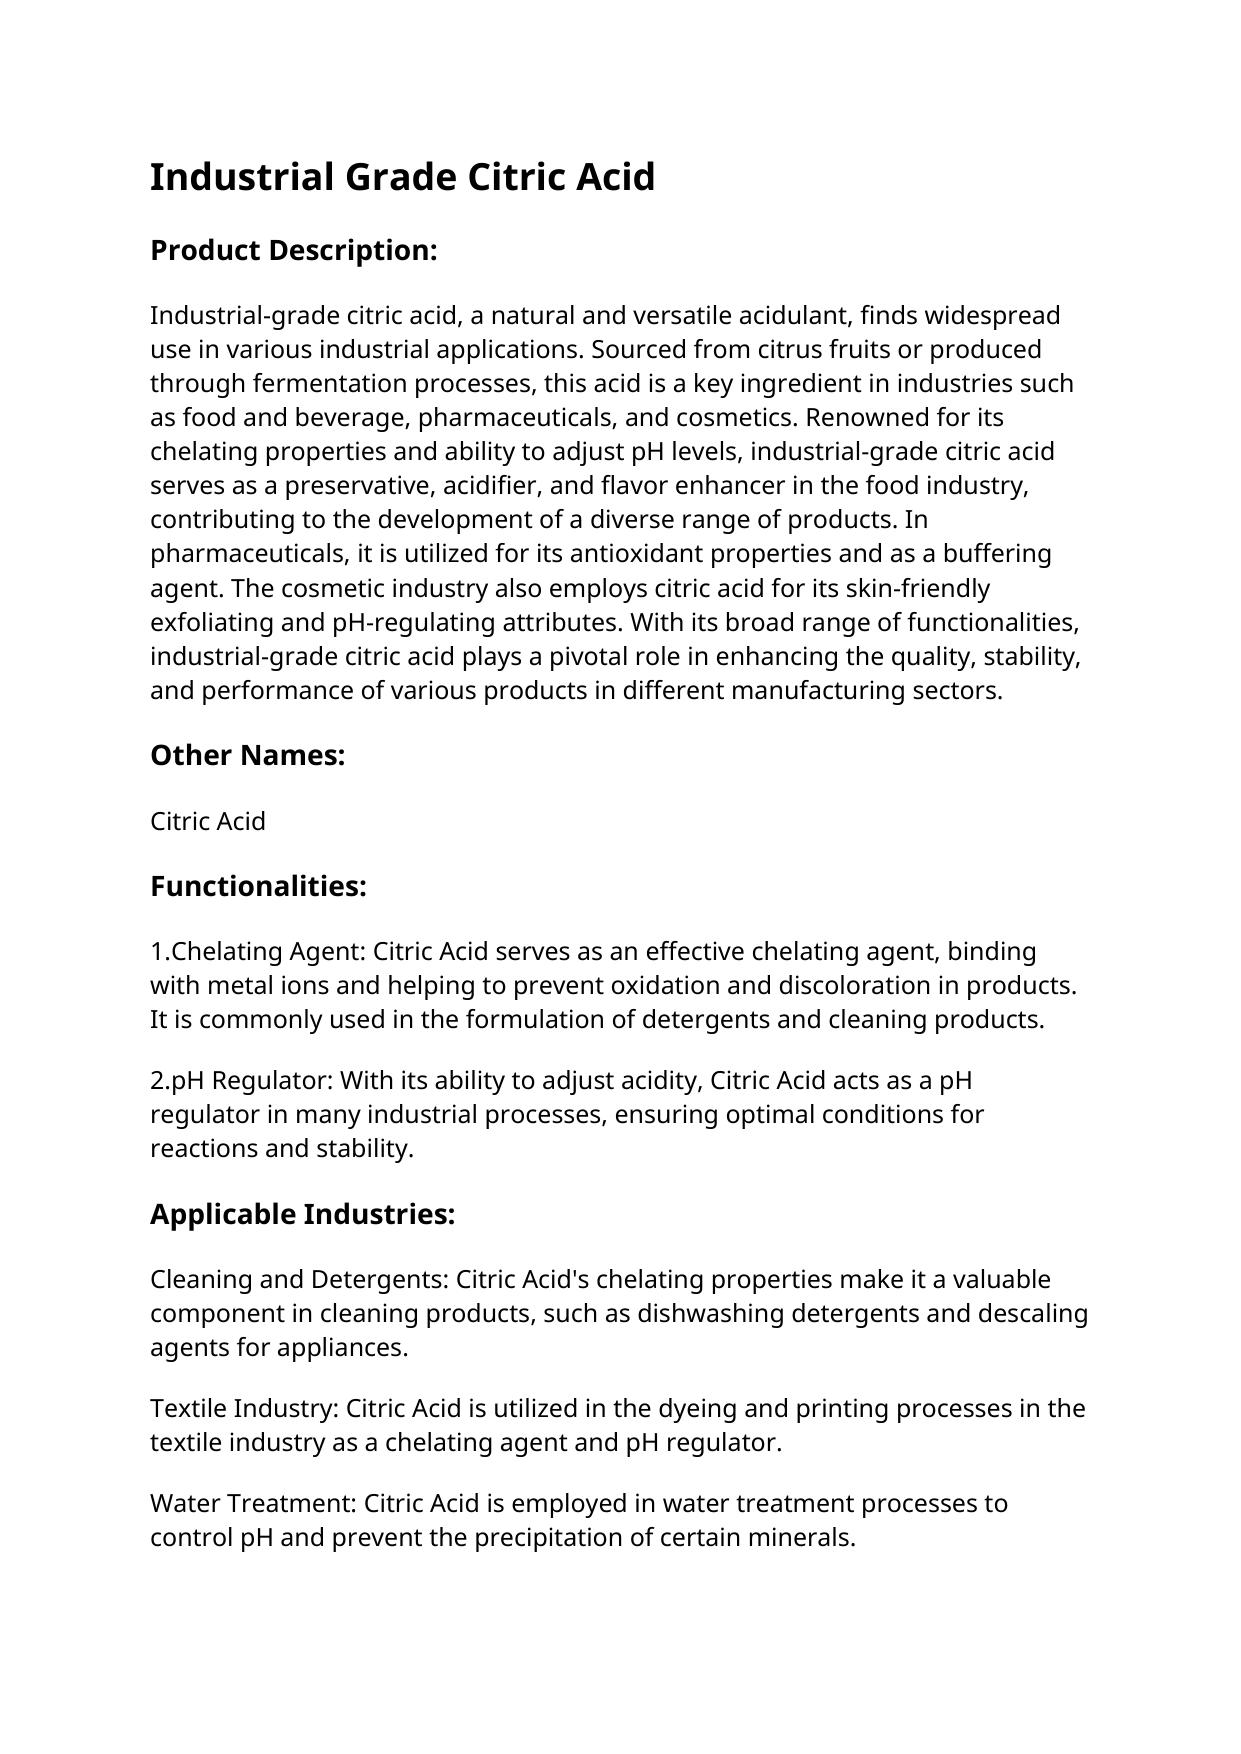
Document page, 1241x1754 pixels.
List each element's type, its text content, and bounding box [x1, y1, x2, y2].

subtitle Applicable Industries: [150, 1194, 1090, 1232]
text Textile Industry: Citric Acid is utilized in the dyeing and printing processes in the textile industry as a chelating agent and pH regulator. [150, 1390, 1090, 1458]
subtitle Product Description: [150, 230, 1090, 268]
text Industrial-grade citric acid, a natural and versatile acidulant, finds widespread use in various industrial applications. Sourced from citrus fruits or produced through fermentation processes, this acid is a key ingredient in industries such as food and beverage, pharmaceuticals, and cosmetics. Renowned for its chelating properties and ability to adjust pH levels, industrial-grade citric acid serves as a preservative, acidifier, and flavor enhancer in the food industry, contributing to the development of a diverse range of products. In pharmaceuticals, it is utilized for its antioxidant properties and as a buffering agent. The cosmetic industry also employs citric acid for its skin-friendly exfoliating and pH-regulating attributes. With its broad range of functionalities, industrial-grade citric acid plays a pivotal role in enhancing the quality, stability, and performance of various products in different manufacturing sectors. [150, 298, 1090, 706]
subtitle Industrial Grade Citric Acid [150, 150, 1090, 201]
text Citric Acid [150, 803, 1090, 837]
text 1.Chelating Agent: Citric Acid serves as an effective chelating agent, binding with metal ions and helping to prevent oxidation and discoloration in products. It is commonly used in the formulation of detergents and cleaning products. [150, 934, 1090, 1036]
subtitle Functionalities: [150, 866, 1090, 905]
text Cleaning and Detergents: Citric Acid's chelating properties make it a valuable component in cleaning products, such as dishwashing detergents and descaling agents for appliances. [150, 1262, 1090, 1364]
text Water Treatment: Citric Acid is employed in water treatment processes to control pH and prevent the precipitation of certain minerals. [150, 1485, 1090, 1553]
text 2.pH Regulator: With its ability to adjust acidity, Citric Acid acts as a pH regulator in many industrial processes, ensuring optimal conditions for reactions and stability. [150, 1063, 1090, 1165]
subtitle Other Names: [150, 736, 1090, 774]
